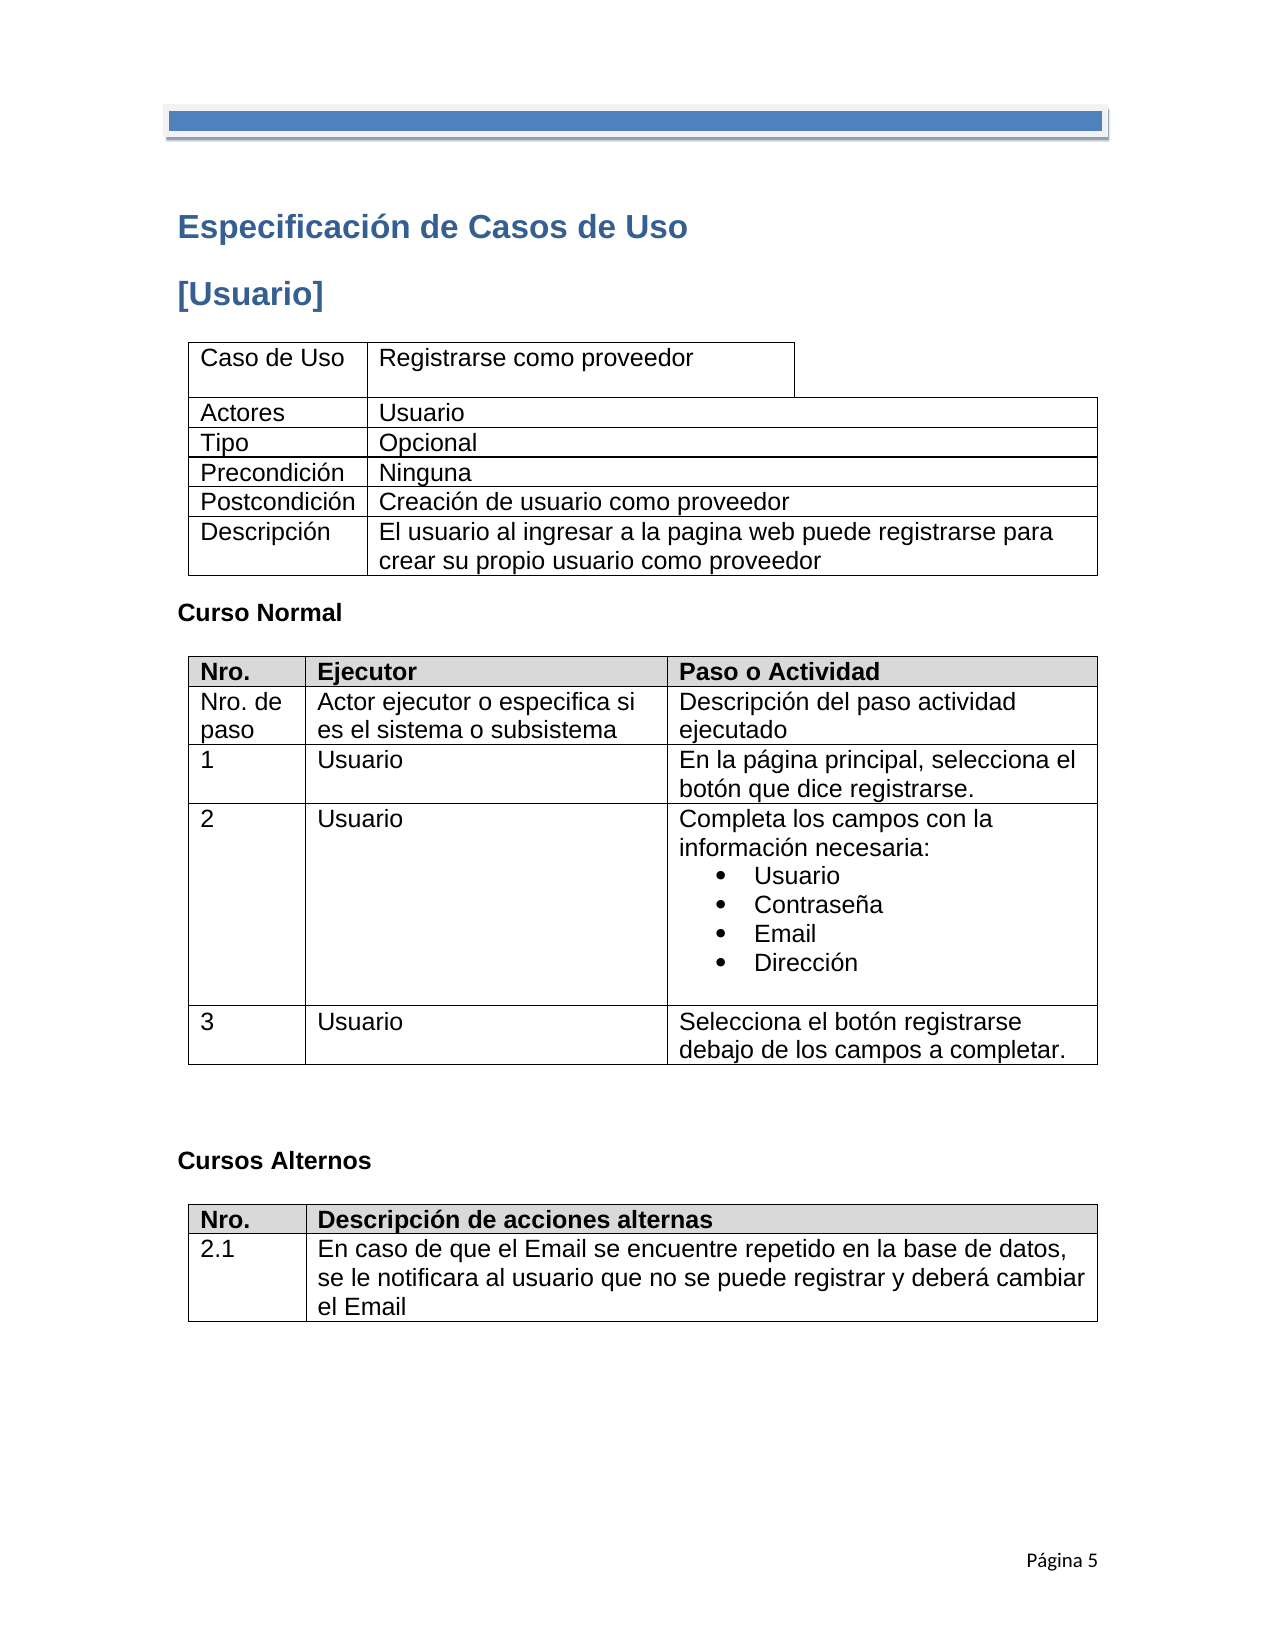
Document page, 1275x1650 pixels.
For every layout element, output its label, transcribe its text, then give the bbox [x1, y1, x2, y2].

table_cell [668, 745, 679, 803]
table_header Nro. [189, 1205, 306, 1233]
table_header Descripción de acciones alternas [307, 1205, 1097, 1233]
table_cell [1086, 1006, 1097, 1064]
table_header Caso de Uso [189, 343, 367, 397]
table_cell 3 [189, 1006, 305, 1064]
subtitle [Usuario] [177, 274, 1098, 313]
table_cell Descripción [189, 517, 367, 574]
subtitle Especificación de Casos de Uso [177, 207, 1098, 245]
table_cell Usuario [306, 804, 667, 1005]
table_header Paso o Actividad [668, 657, 1097, 686]
text Cursos Alternos [177, 1146, 1098, 1175]
table_cell 2.1 [189, 1234, 306, 1321]
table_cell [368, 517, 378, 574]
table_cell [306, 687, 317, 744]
table_cell 2 [189, 804, 305, 1005]
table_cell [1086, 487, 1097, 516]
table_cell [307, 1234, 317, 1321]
text Curso Normal [177, 598, 1098, 627]
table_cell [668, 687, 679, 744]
table_header Ejecutor [306, 657, 667, 686]
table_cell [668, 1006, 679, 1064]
table_cell Usuario [306, 745, 667, 803]
table_cell Usuario [306, 1006, 667, 1064]
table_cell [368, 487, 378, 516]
table_cell 1 [189, 745, 305, 803]
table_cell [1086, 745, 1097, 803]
table_header Nro. [189, 657, 305, 686]
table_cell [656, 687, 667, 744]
table_cell Completa los campos con la información necesaria: Usuario Contraseña Email Dirección [668, 804, 716, 1005]
table_header Registrarse como proveedor [368, 343, 794, 397]
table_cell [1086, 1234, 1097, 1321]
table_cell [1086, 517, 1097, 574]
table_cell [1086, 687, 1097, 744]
